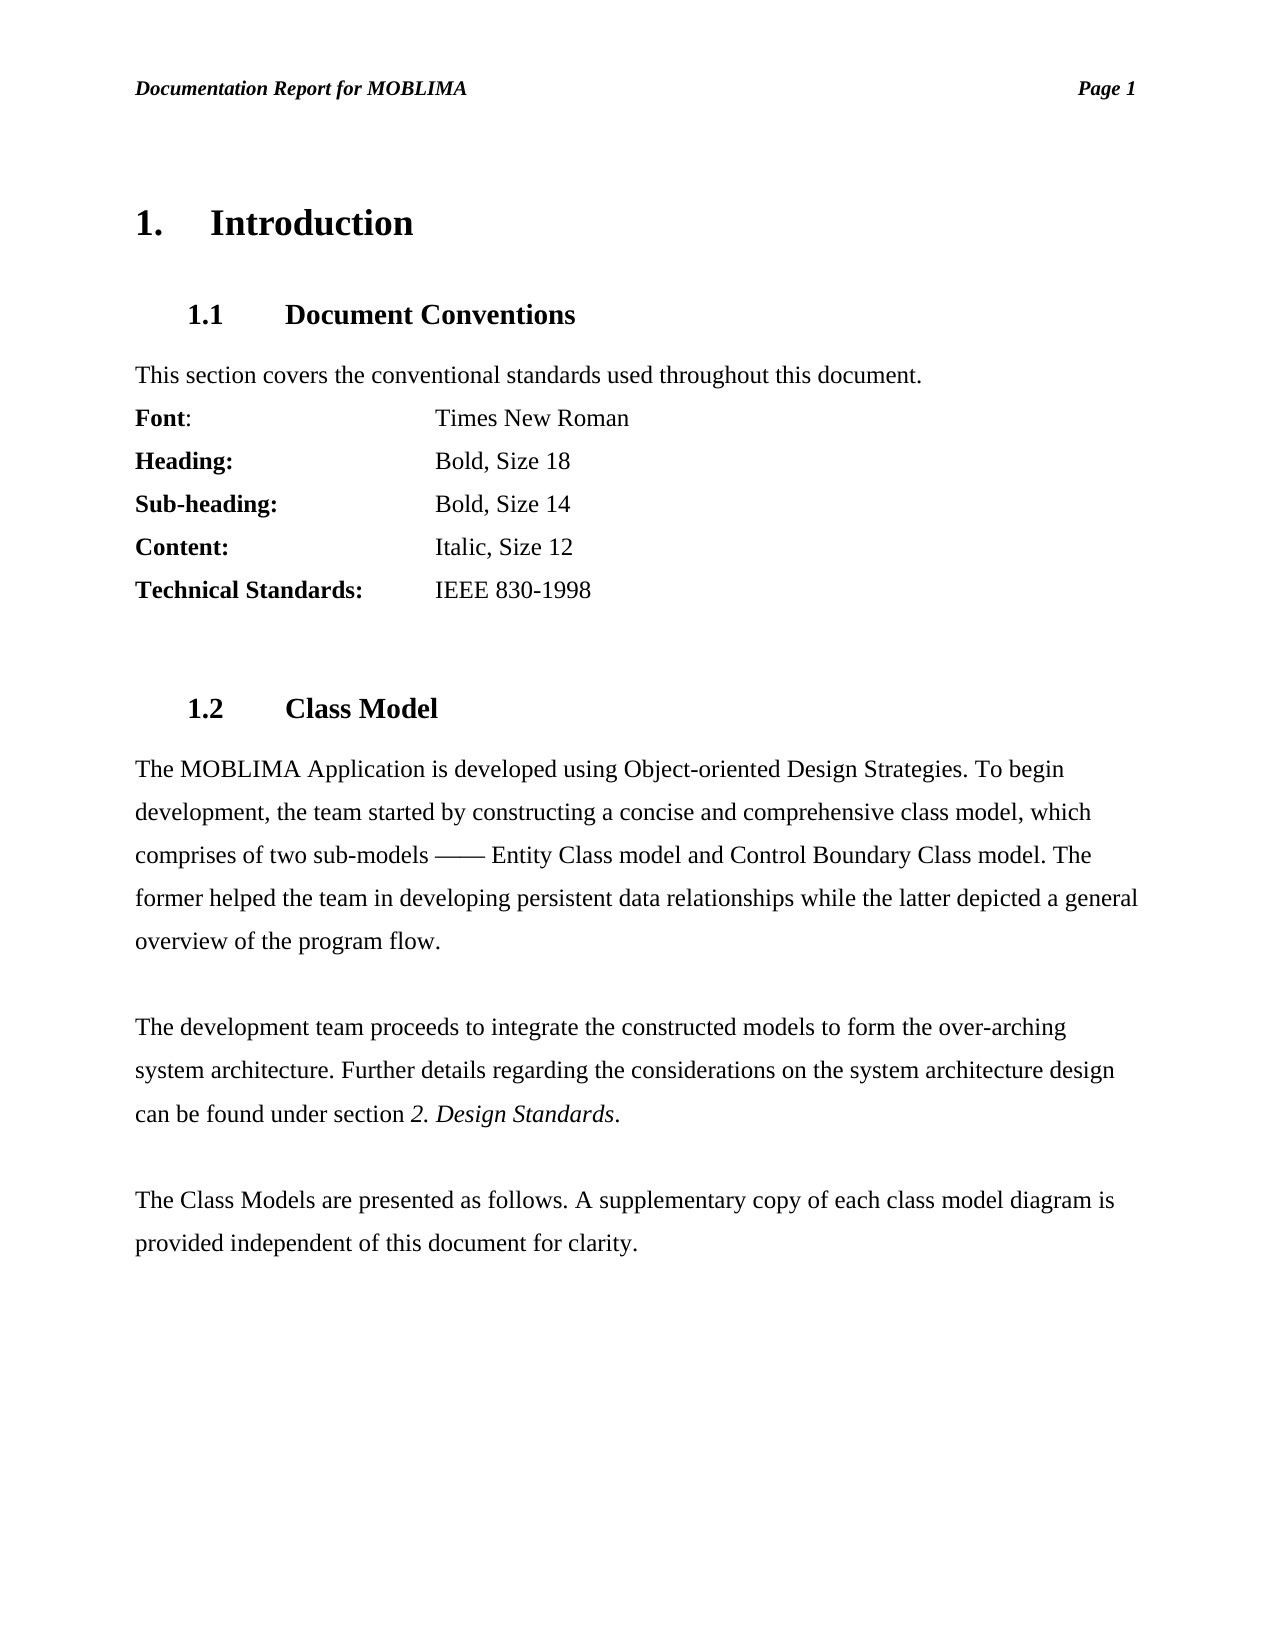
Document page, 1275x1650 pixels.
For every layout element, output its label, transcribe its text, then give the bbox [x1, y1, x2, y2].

text Heading: Bold, Size 18 [135, 446, 1140, 475]
subtitle Introduction [135, 200, 1140, 243]
subtitle Class Model [135, 691, 1140, 724]
text The development team proceeds to integrate the constructed models to form the over-arching system architecture. Further details regarding the considerations on the system architecture design can be found under section 2. Design Standards. [135, 1012, 1140, 1127]
text Font: Times New Roman [135, 403, 1140, 432]
text Technical Standards: IEEE 830-1998 [135, 576, 1140, 604]
text Content: Italic, Size 12 [135, 532, 1140, 561]
text The MOBLIMA Application is developed using Object-oriented Design Strategies. To begin development, the team started by constructing a concise and comprehensive class model, which comprises of two sub-models —— Entity Class model and Control Boundary Class model. The former helped the team in developing persistent data relationships while the latter depicted a general overview of the program flow. [135, 754, 1140, 955]
subtitle Document Conventions [135, 297, 1140, 331]
text Sub-heading: Bold, Size 14 [135, 489, 1140, 518]
text This section covers the conventional standards used throughout this document. [135, 360, 1140, 389]
text The Class Models are presented as follows. A supplementary copy of each class model diagram is provided independent of this document for clarity. [135, 1185, 1140, 1257]
